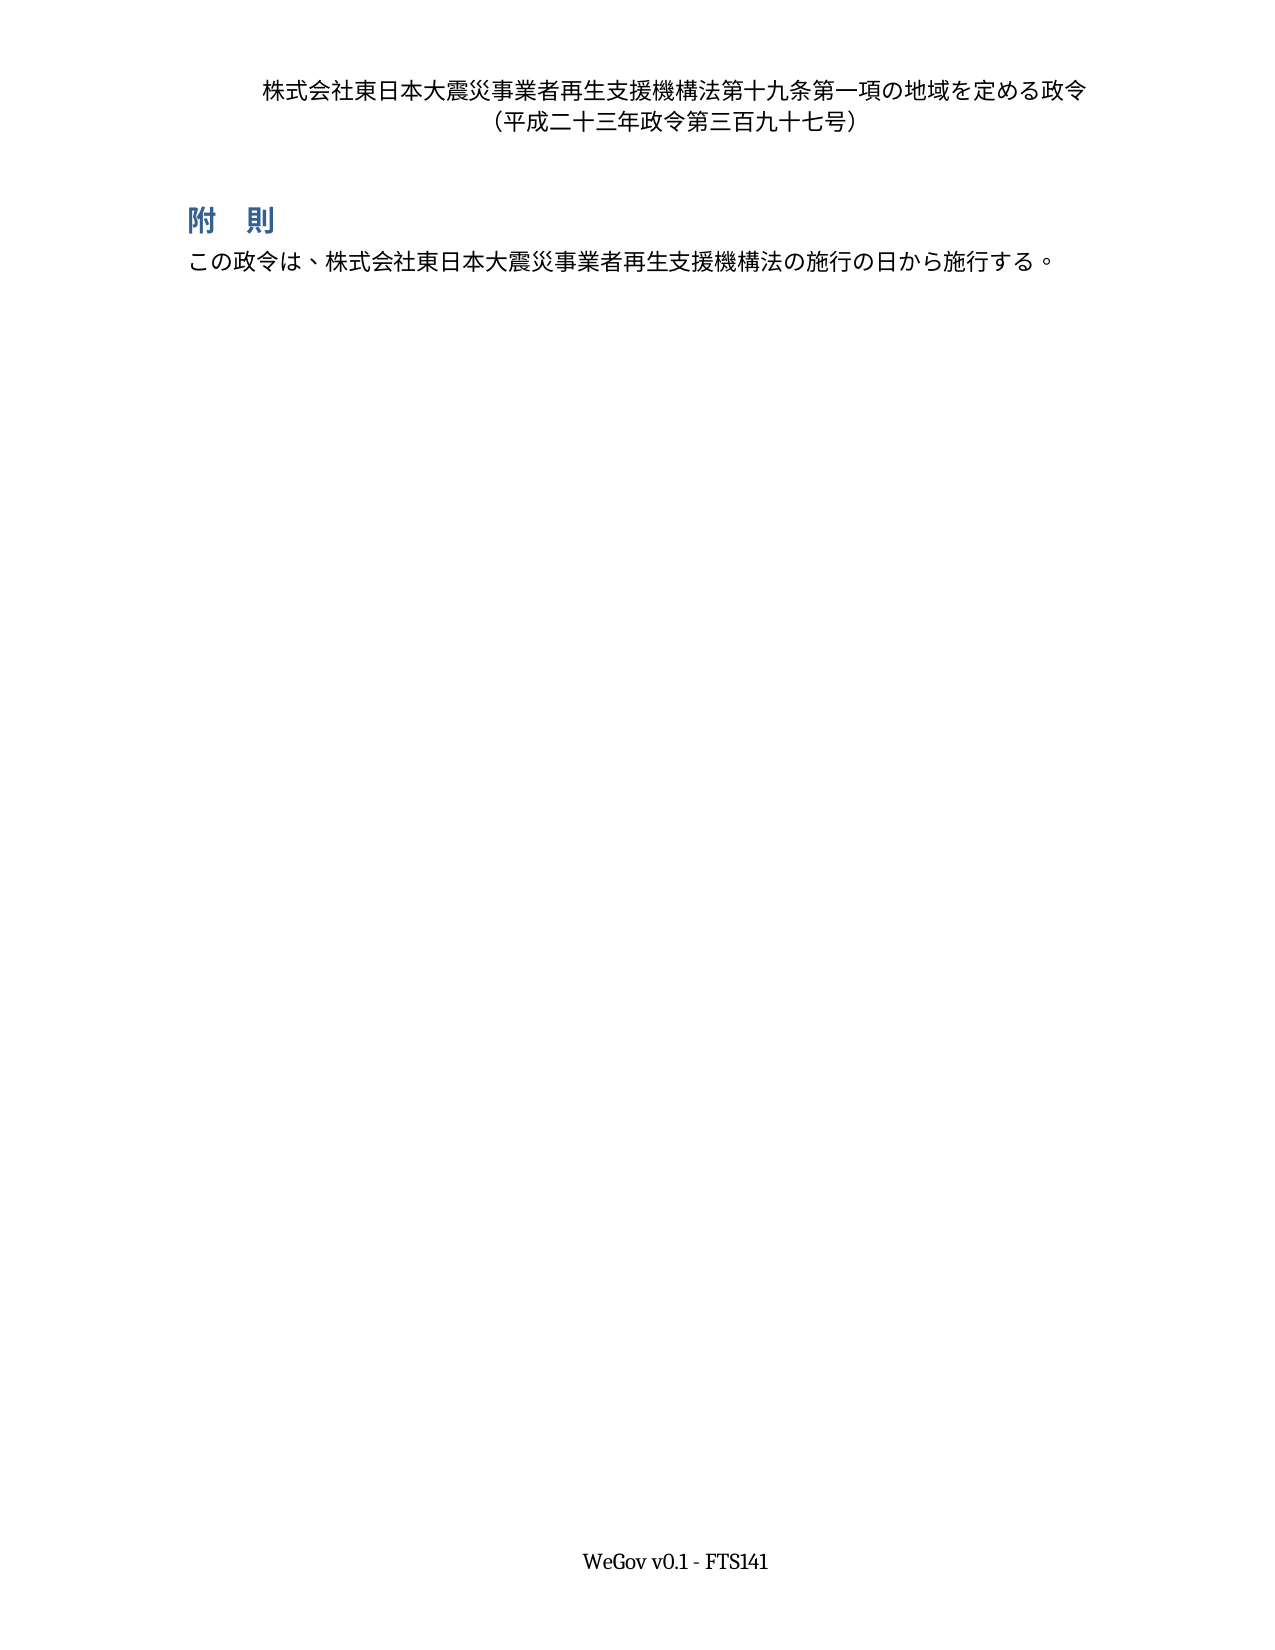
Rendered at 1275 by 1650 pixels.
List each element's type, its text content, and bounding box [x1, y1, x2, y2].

text この政令は、株式会社東日本大震災事業者再生支援機構法の施行の日から施行する。 [187, 246, 1087, 277]
subtitle 附 則 [187, 200, 1087, 240]
